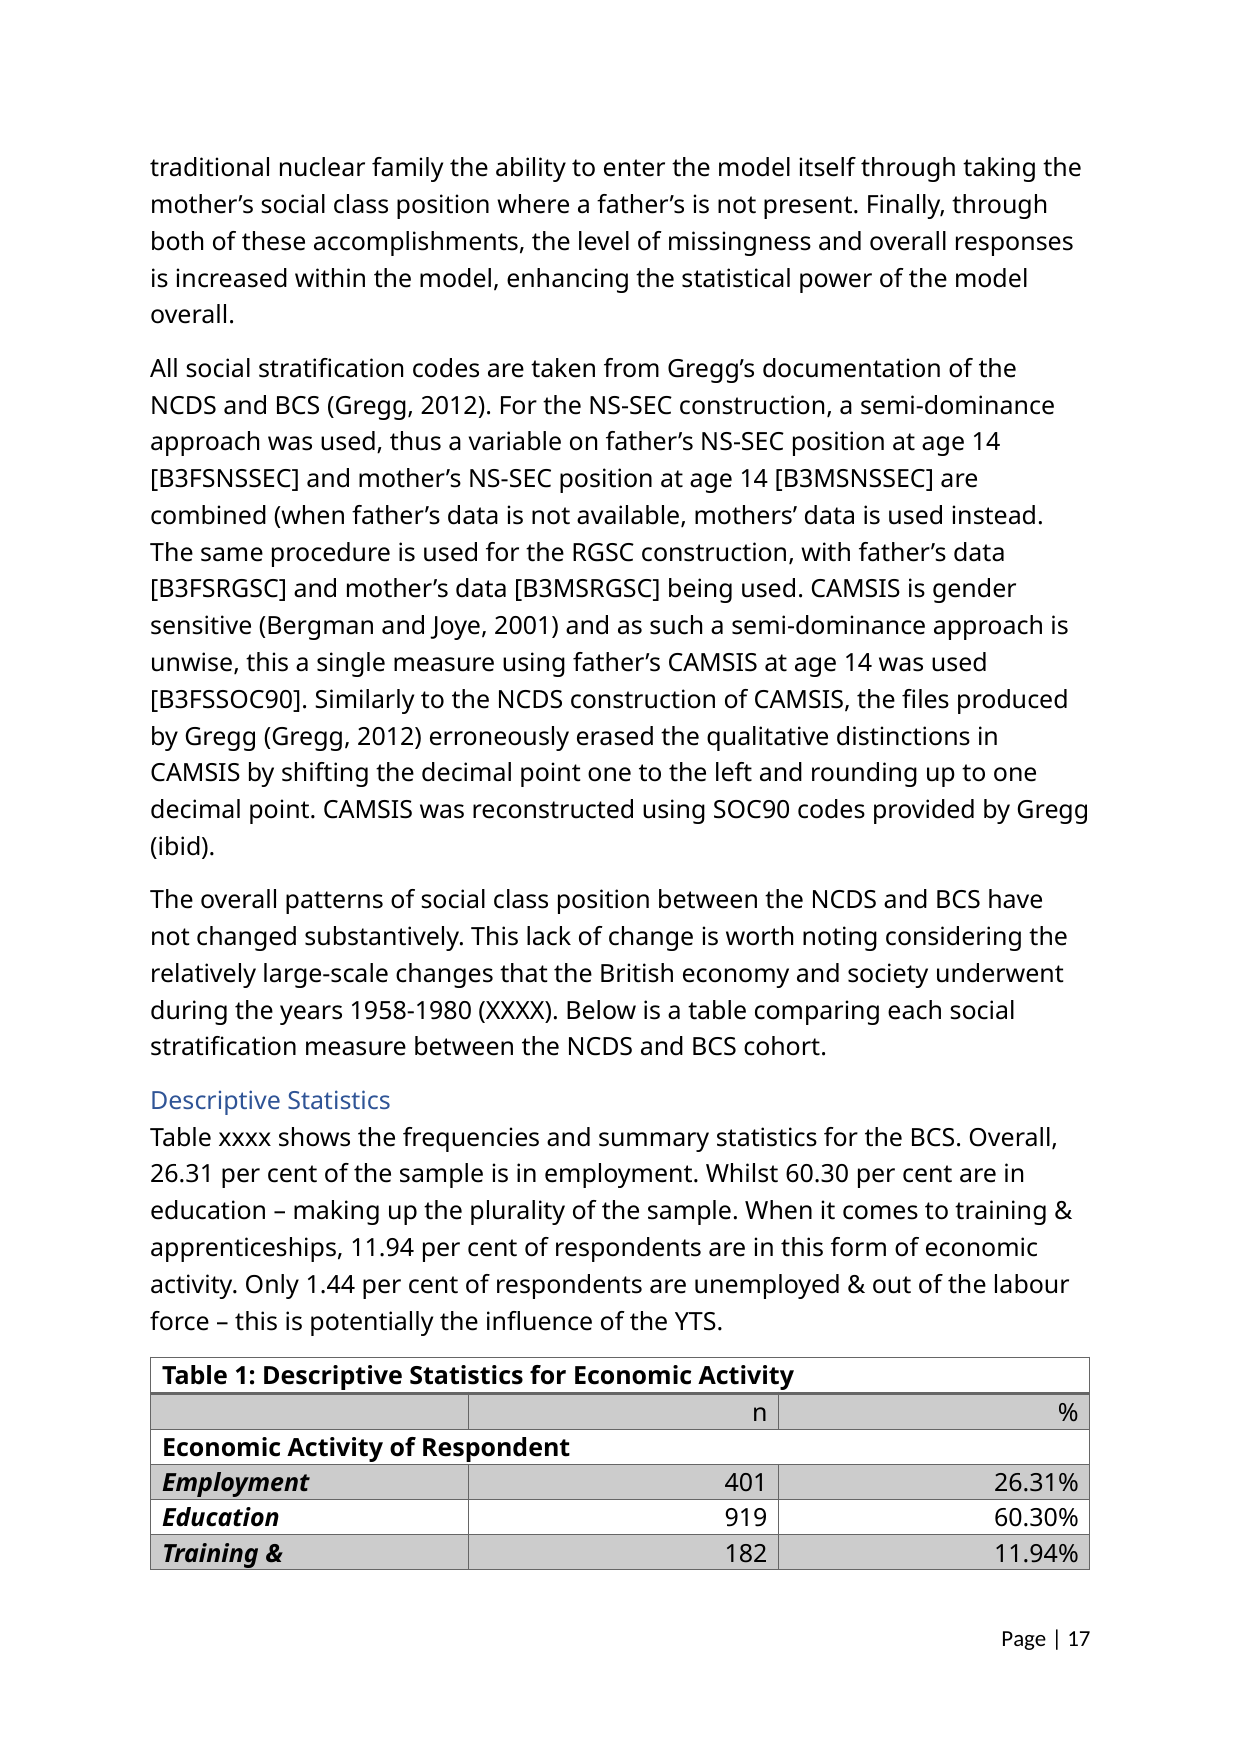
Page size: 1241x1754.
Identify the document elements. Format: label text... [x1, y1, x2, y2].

table_cell % [779, 1395, 1089, 1429]
table_cell 182 [469, 1535, 778, 1569]
table_cell n [469, 1395, 778, 1429]
text Table xxxx shows the frequencies and summary statistics for the BCS. Overall, 26.31 per cent of the sample is in employment. Whilst 60.30 per cent are in education – making up the plurality of the sample. When it comes to training & apprenticeships, 11.94 per cent of respondents are in this form of economic activity. Only 1.44 per cent of respondents are unemployed & out of the labour force – this is potentially the influence of the YTS. [150, 1119, 1090, 1337]
text All social stratification codes are taken from Gregg’s documentation of the NCDS and BCS (Gregg, 2012). For the NS-SEC construction, a semi-dominance approach was used, thus a variable on father’s NS-SEC position at age 14 [B3FSNSSEC] and mother’s NS-SEC position at age 14 [B3MSNSSEC] are combined (when father’s data is not available, mothers’ data is used instead. The same procedure is used for the RGSC construction, with father’s data [B3FSRGSC] and mother’s data [B3MSRGSC] being used. CAMSIS is gender sensitive (Bergman and Joye, 2001) and as such a semi-dominance approach is unwise, this a single measure using father’s CAMSIS at age 14 was used [B3FSSOC90]. Similarly to the NCDS construction of CAMSIS, the files produced by Gregg (Gregg, 2012) erroneously erased the qualitative distinctions in CAMSIS by shifting the decimal point one to the left and rounding up to one decimal point. CAMSIS was reconstructed using SOC90 codes provided by Gregg (ibid). [150, 351, 1090, 863]
table_header Table 1: Descriptive Statistics for Economic Activity [151, 1358, 1089, 1392]
table_cell 60.30% [779, 1500, 1089, 1534]
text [150, 150, 1090, 331]
table_cell [151, 1395, 468, 1429]
table_cell 919 [469, 1500, 778, 1534]
table_cell 26.31% [779, 1465, 1089, 1499]
table_cell Economic Activity of Respondent [151, 1430, 1089, 1464]
subtitle Descriptive Statistics [150, 1082, 1090, 1117]
text The overall patterns of social class position between the NCDS and BCS have not changed substantively. This lack of change is worth noting considering the relatively large-scale changes that the British economy and society underwent during the years 1958-1980 (XXXX). Below is a table comparing each social stratification measure between the NCDS and BCS cohort. [150, 882, 1090, 1063]
table_cell 401 [469, 1465, 778, 1499]
table_cell Education [151, 1500, 468, 1534]
table_cell 11.94% [779, 1535, 1089, 1569]
table_cell Employment [151, 1465, 468, 1499]
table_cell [151, 1535, 468, 1569]
